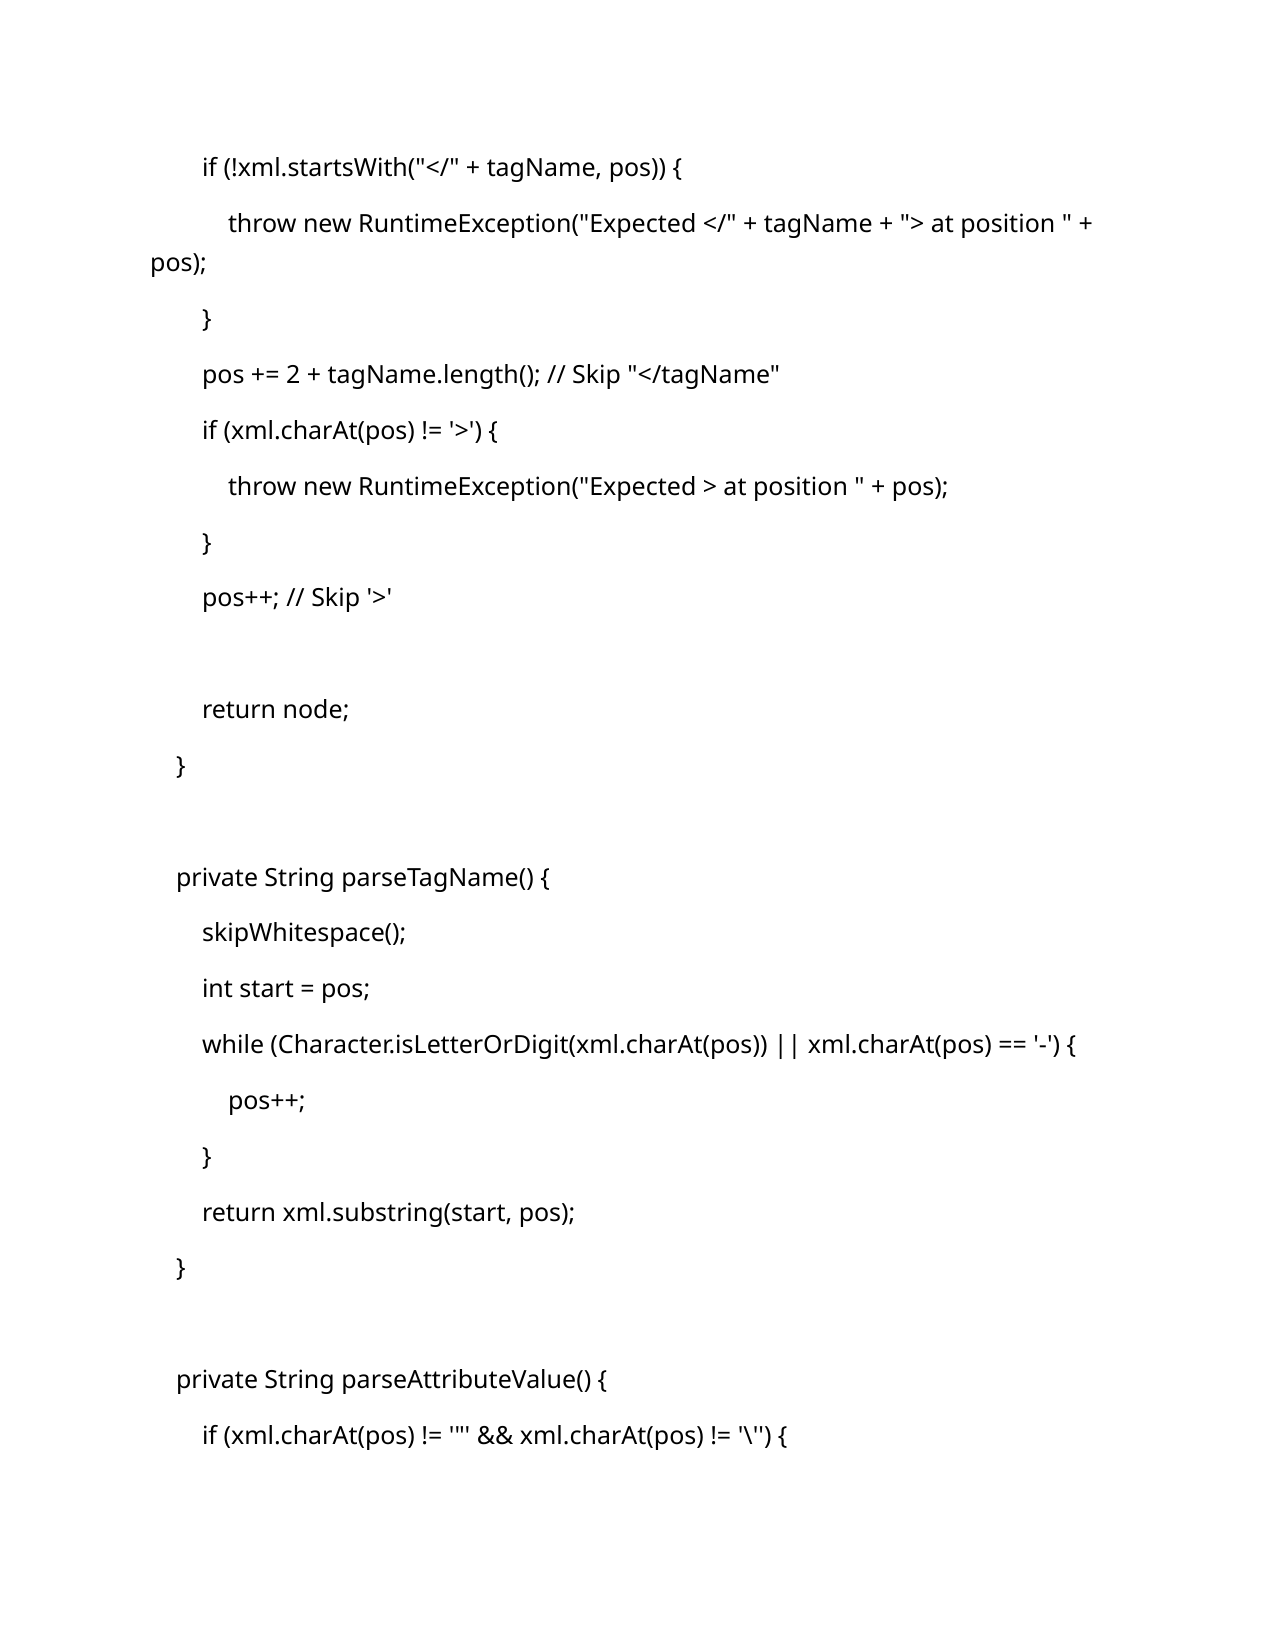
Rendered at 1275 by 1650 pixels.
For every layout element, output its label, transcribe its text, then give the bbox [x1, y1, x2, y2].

text return xml.substring(start, pos); [150, 1194, 1125, 1228]
text } [150, 1138, 1125, 1172]
text throw new RuntimeException("Expected > at position " + pos); [150, 468, 1125, 502]
text throw new RuntimeException("Expected </" + tagName + "> at position " + pos); [150, 206, 1125, 279]
text int start = pos; [150, 971, 1125, 1005]
text pos++; [150, 1082, 1125, 1117]
text } [150, 301, 1125, 335]
text pos += 2 + tagName.length(); // Skip "</tagName" [150, 357, 1125, 391]
text } [150, 1250, 1125, 1284]
text } [150, 747, 1125, 782]
text if (xml.charAt(pos) != '>') { [150, 412, 1125, 447]
text while (Character.isLetterOrDigit(xml.charAt(pos)) || xml.charAt(pos) == '-') { [150, 1027, 1125, 1061]
text private String parseAttributeValue() { [150, 1362, 1125, 1396]
text if (!xml.startsWith("</" + tagName, pos)) { [150, 150, 1125, 184]
text skipWhitespace(); [150, 915, 1125, 949]
text private String parseTagName() { [150, 859, 1125, 893]
text if (xml.charAt(pos) != '"' && xml.charAt(pos) != '\'') { [150, 1417, 1125, 1452]
text } [150, 524, 1125, 558]
text return node; [150, 692, 1125, 726]
text pos++; // Skip '>' [150, 580, 1125, 614]
